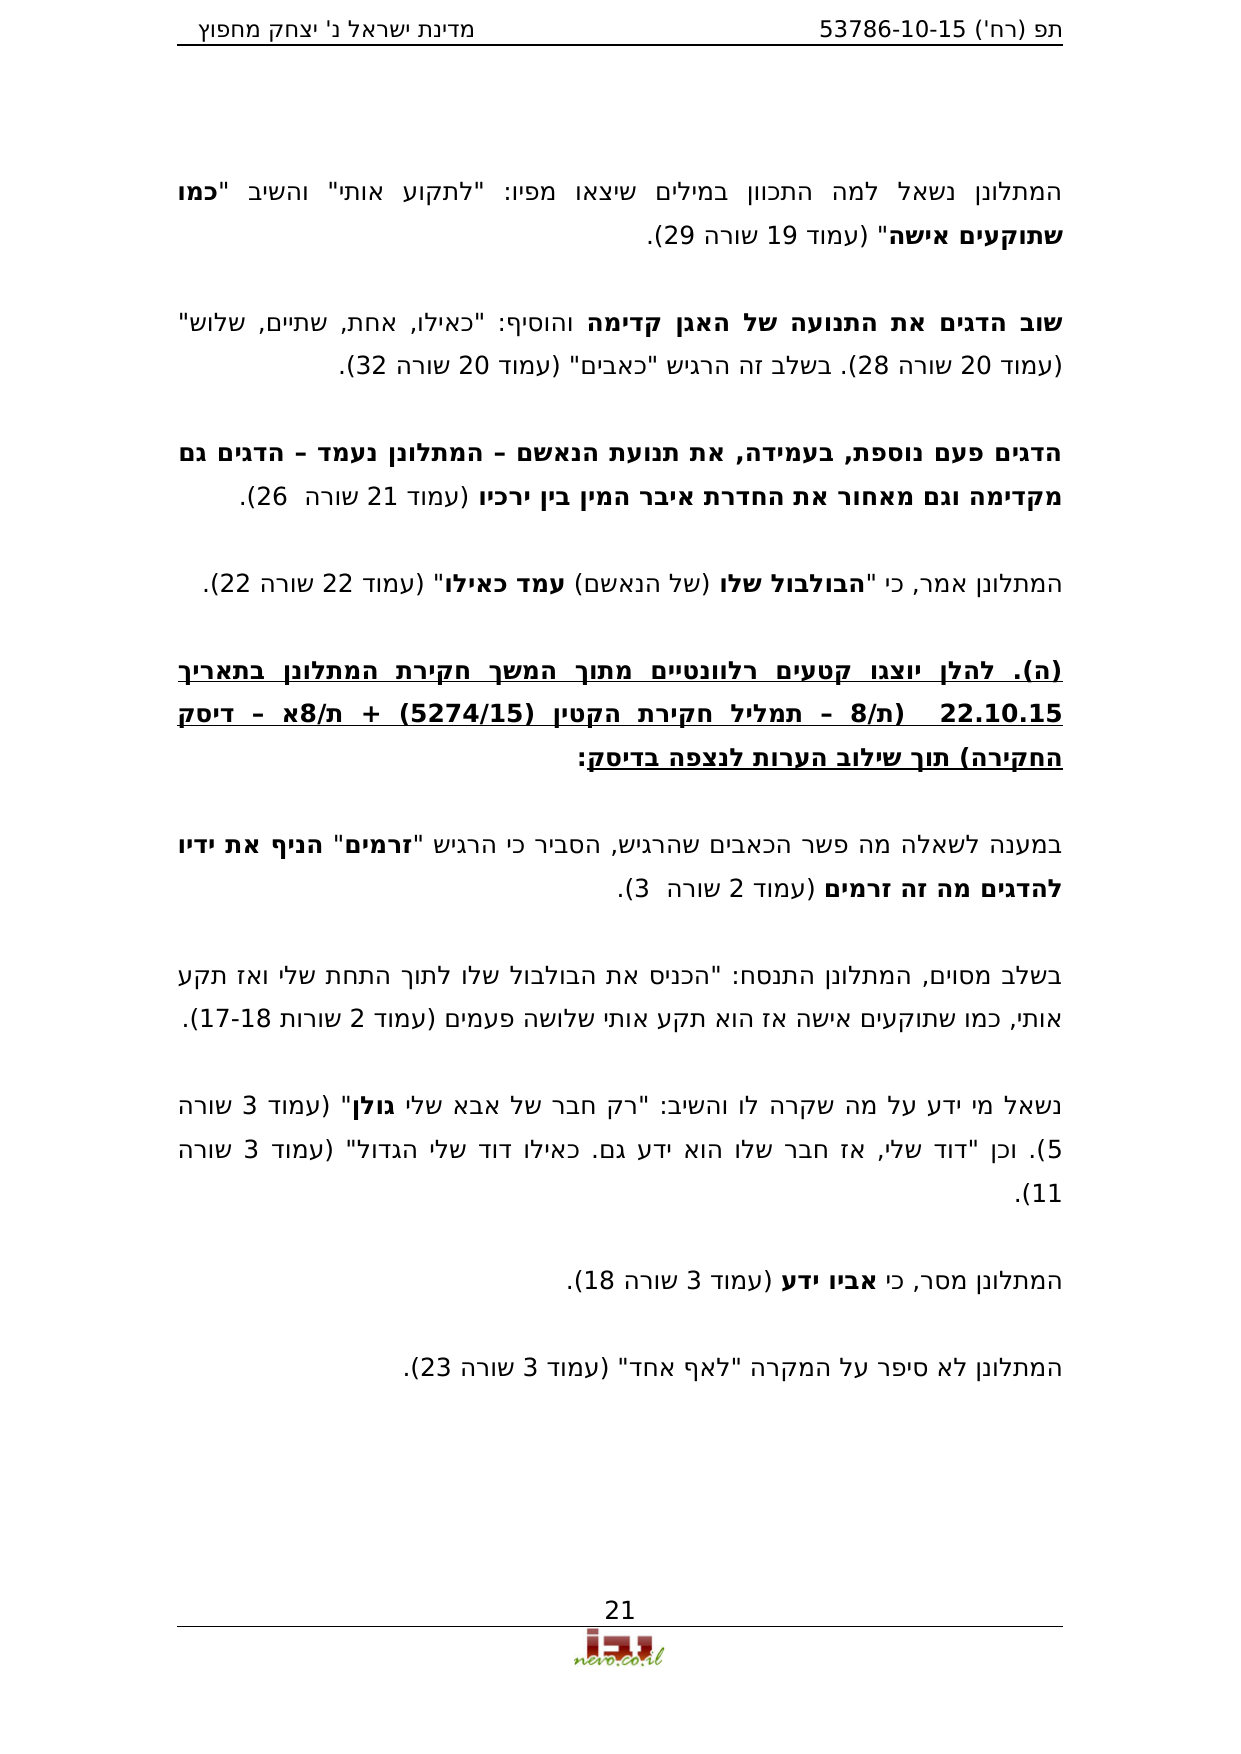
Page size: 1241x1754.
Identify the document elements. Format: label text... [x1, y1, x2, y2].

text נשאל מי ידע על מה שקרה לו והשיב: "רק חבר של אבא שלי גולן" (עמוד 3 שורה 5). וכן "דוד שלי, אז חבר שלו הוא ידע גם. כאילו דוד שלי הגדול" (עמוד 3 שורה 11). [177, 1092, 1063, 1208]
text (ה). להלן יוצגו קטעים רלוונטיים מתוך המשך חקירת המתלונן בתאריך 22.10.15 (ת/8 – תמליל חקירת הקטין (5274/15) + ת/8א – דיסק החקירה) תוך שילוב הערות לנצפה בדיסק: [177, 682, 1063, 725]
text בשלב מסוים, המתלונן התנסח: "הכניס את הבולבול שלו לתוך התחת שלי ואז תקע אותי, כמו שתוקעים אישה אז הוא תקע אותי שלושה פעמים (עמוד 2 שורות 17-18). [177, 961, 1063, 1034]
picture [574, 1628, 666, 1667]
text (ה). להלן יוצגו קטעים רלוונטיים מתוך המשך חקירת המתלונן בתאריך 22.10.15 (ת/8 – תמליל חקירת הקטין (5274/15) + ת/8א – דיסק החקירה) תוך שילוב הערות לנצפה בדיסק: [177, 656, 1063, 681]
text שוב הדגים את התנועה של האגן קדימה והוסיף: "כאילו, אחת, שתיים, שלוש" (עמוד 20 שורה 28). בשלב זה הרגיש "כאבים" (עמוד 20 שורה 32). [177, 308, 1063, 381]
text (ה). להלן יוצגו קטעים רלוונטיים מתוך המשך חקירת המתלונן בתאריך 22.10.15 (ת/8 – תמליל חקירת הקטין (5274/15) + ת/8א – דיסק החקירה) תוך שילוב הערות לנצפה בדיסק: [177, 726, 1063, 773]
text המתלונן מסר, כי אביו ידע (עמוד 3 שורה 18). [177, 1266, 1063, 1295]
text המתלונן נשאל למה התכוון במילים שיצאו מפיו: "לתקוע אותי" והשיב "כמו שתוקעים אישה" (עמוד 19 שורה 29). [177, 177, 1063, 250]
text במענה לשאלה מה פשר הכאבים שהרגיש, הסביר כי הרגיש "זרמים" הניף את ידיו להדגים מה זה זרמים (עמוד 2 שורה 3). [177, 830, 1063, 903]
text המתלונן אמר, כי "הבולבול שלו (של הנאשם) עמד כאילו" (עמוד 22 שורה 22). [177, 569, 1063, 598]
text המתלונן לא סיפר על המקרה "לאף אחד" (עמוד 3 שורה 23). [177, 1353, 1063, 1382]
text הדגים פעם נוספת, בעמידה, את תנועת הנאשם – המתלונן נעמד – הדגים גם מקדימה וגם מאחור את החדרת איבר המין בין ירכיו (עמוד 21 שורה 26). [177, 438, 1063, 511]
